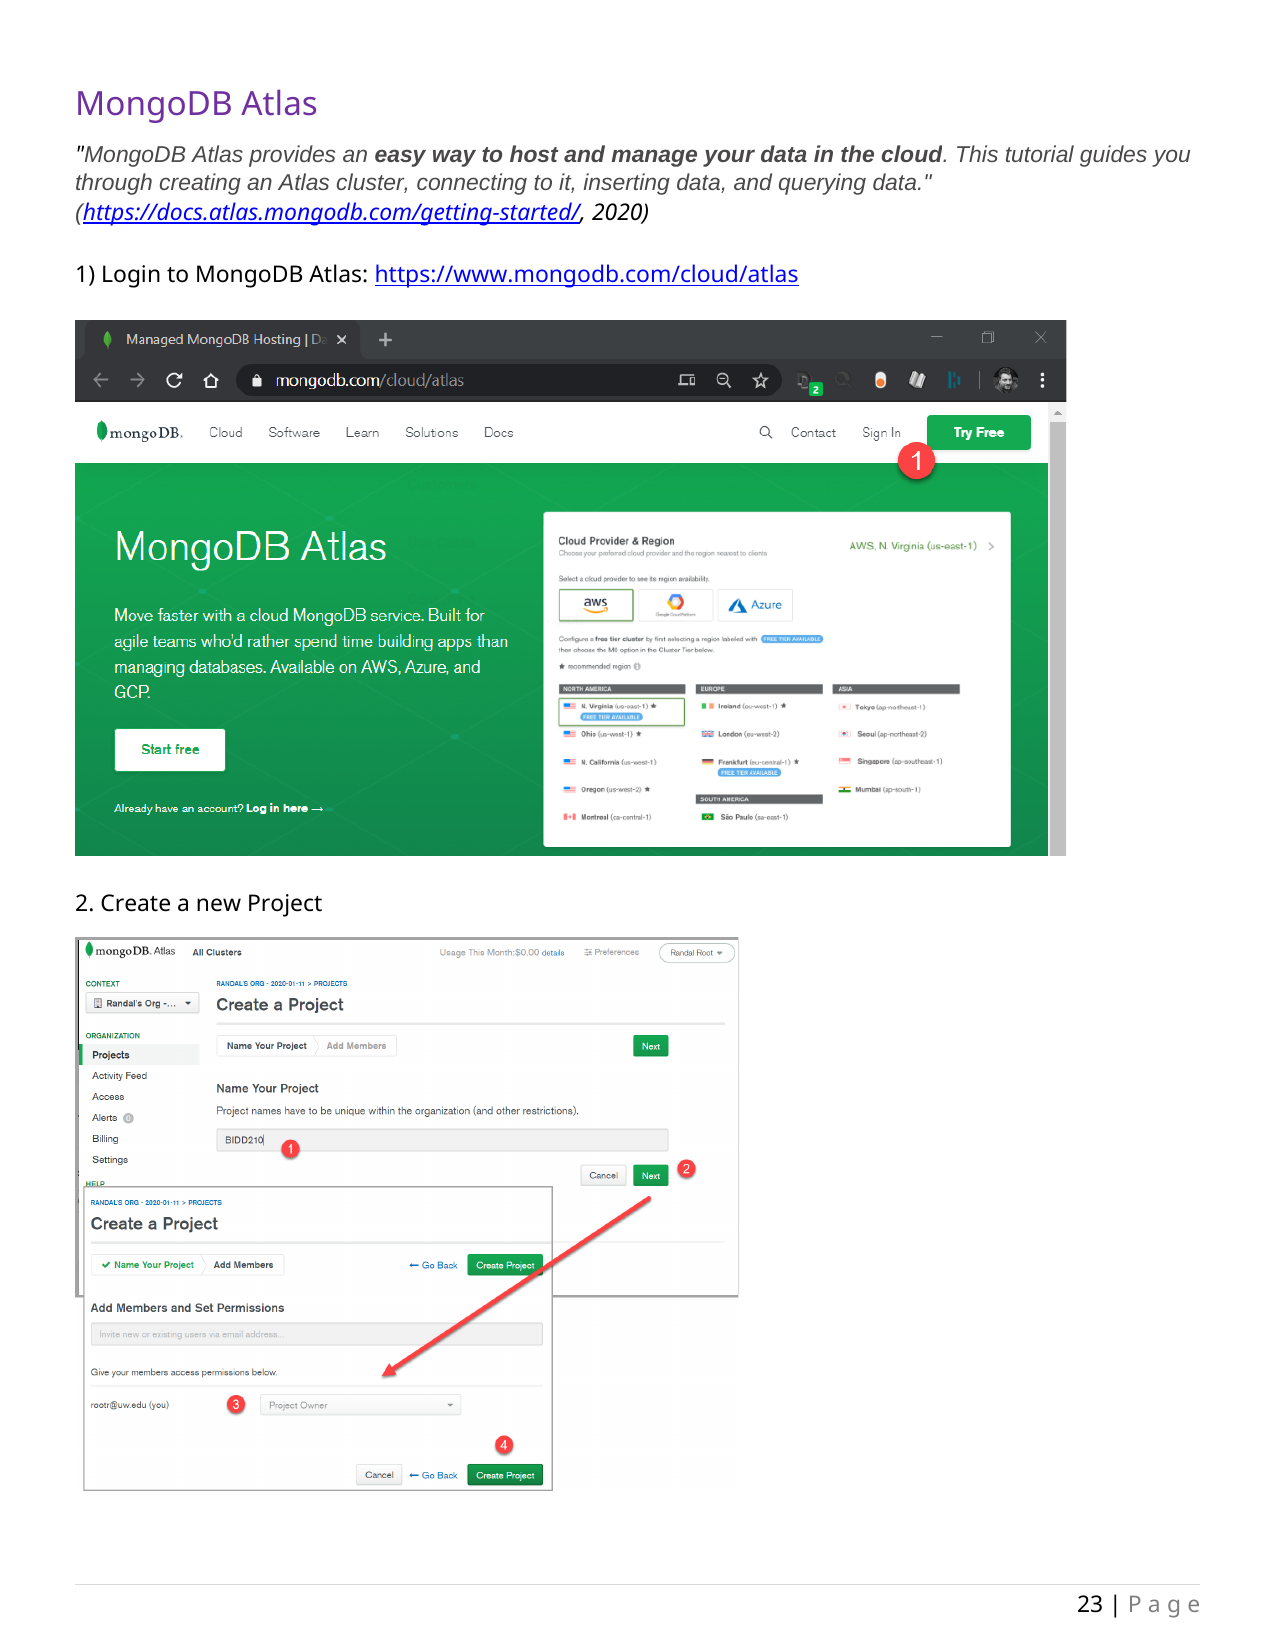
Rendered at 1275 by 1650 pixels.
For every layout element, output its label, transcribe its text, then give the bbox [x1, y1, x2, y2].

text "MongoDB Atlas provides an easy way to host and manage your data in the cloud. This tutorial guides you through creating an Atlas cluster, connecting to it, inserting data, and querying data." (https://docs.atlas.mongodb.com/getting-started/, 2020) [75, 138, 1200, 227]
text 2. Create a new Project [75, 887, 1200, 918]
text 1) Login to MongoDB Atlas: https://www.mongodb.com/cloud/atlas [75, 258, 1200, 289]
picture [75, 320, 1067, 856]
picture [75, 937, 739, 1494]
subtitle MongoDB Atlas [75, 80, 1200, 126]
